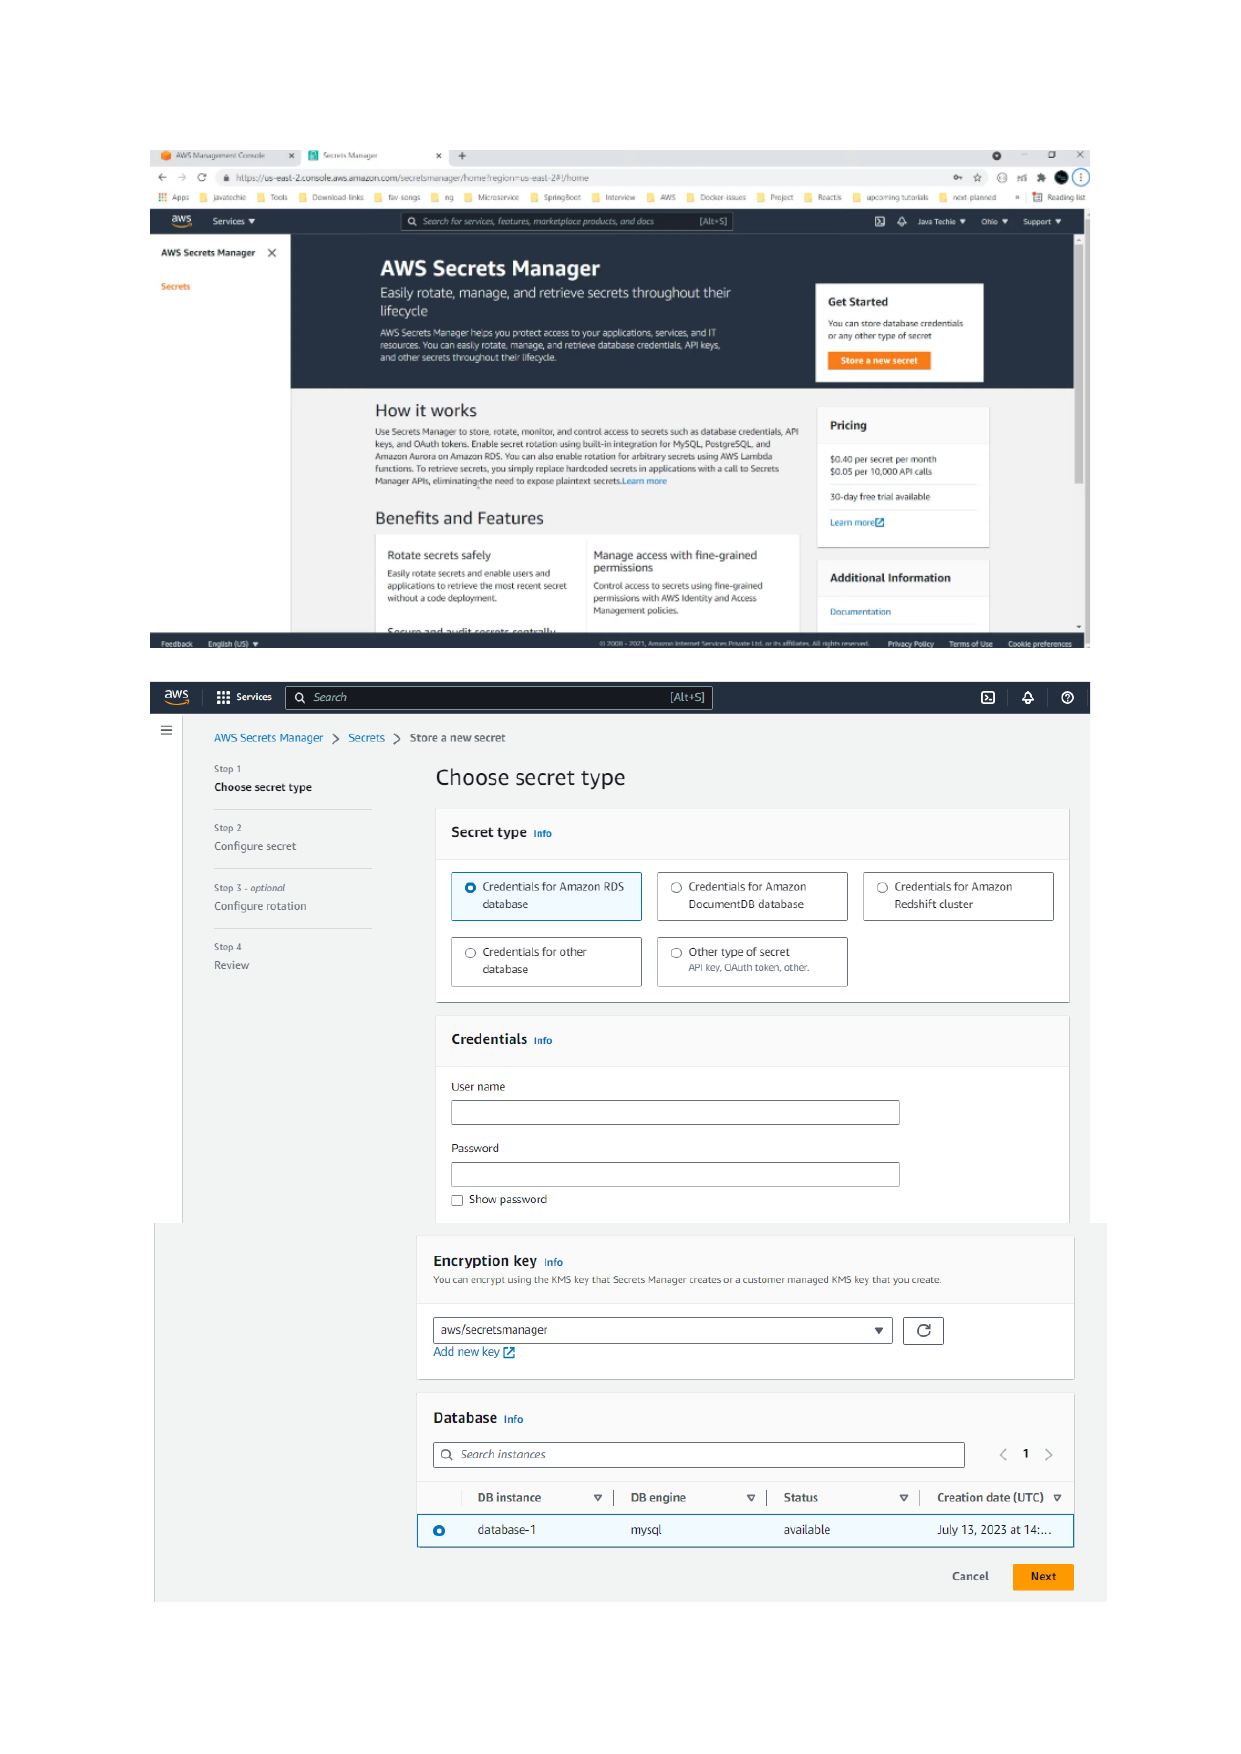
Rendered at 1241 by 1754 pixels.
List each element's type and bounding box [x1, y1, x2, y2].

picture [150, 675, 1107, 1602]
picture [150, 150, 1091, 648]
